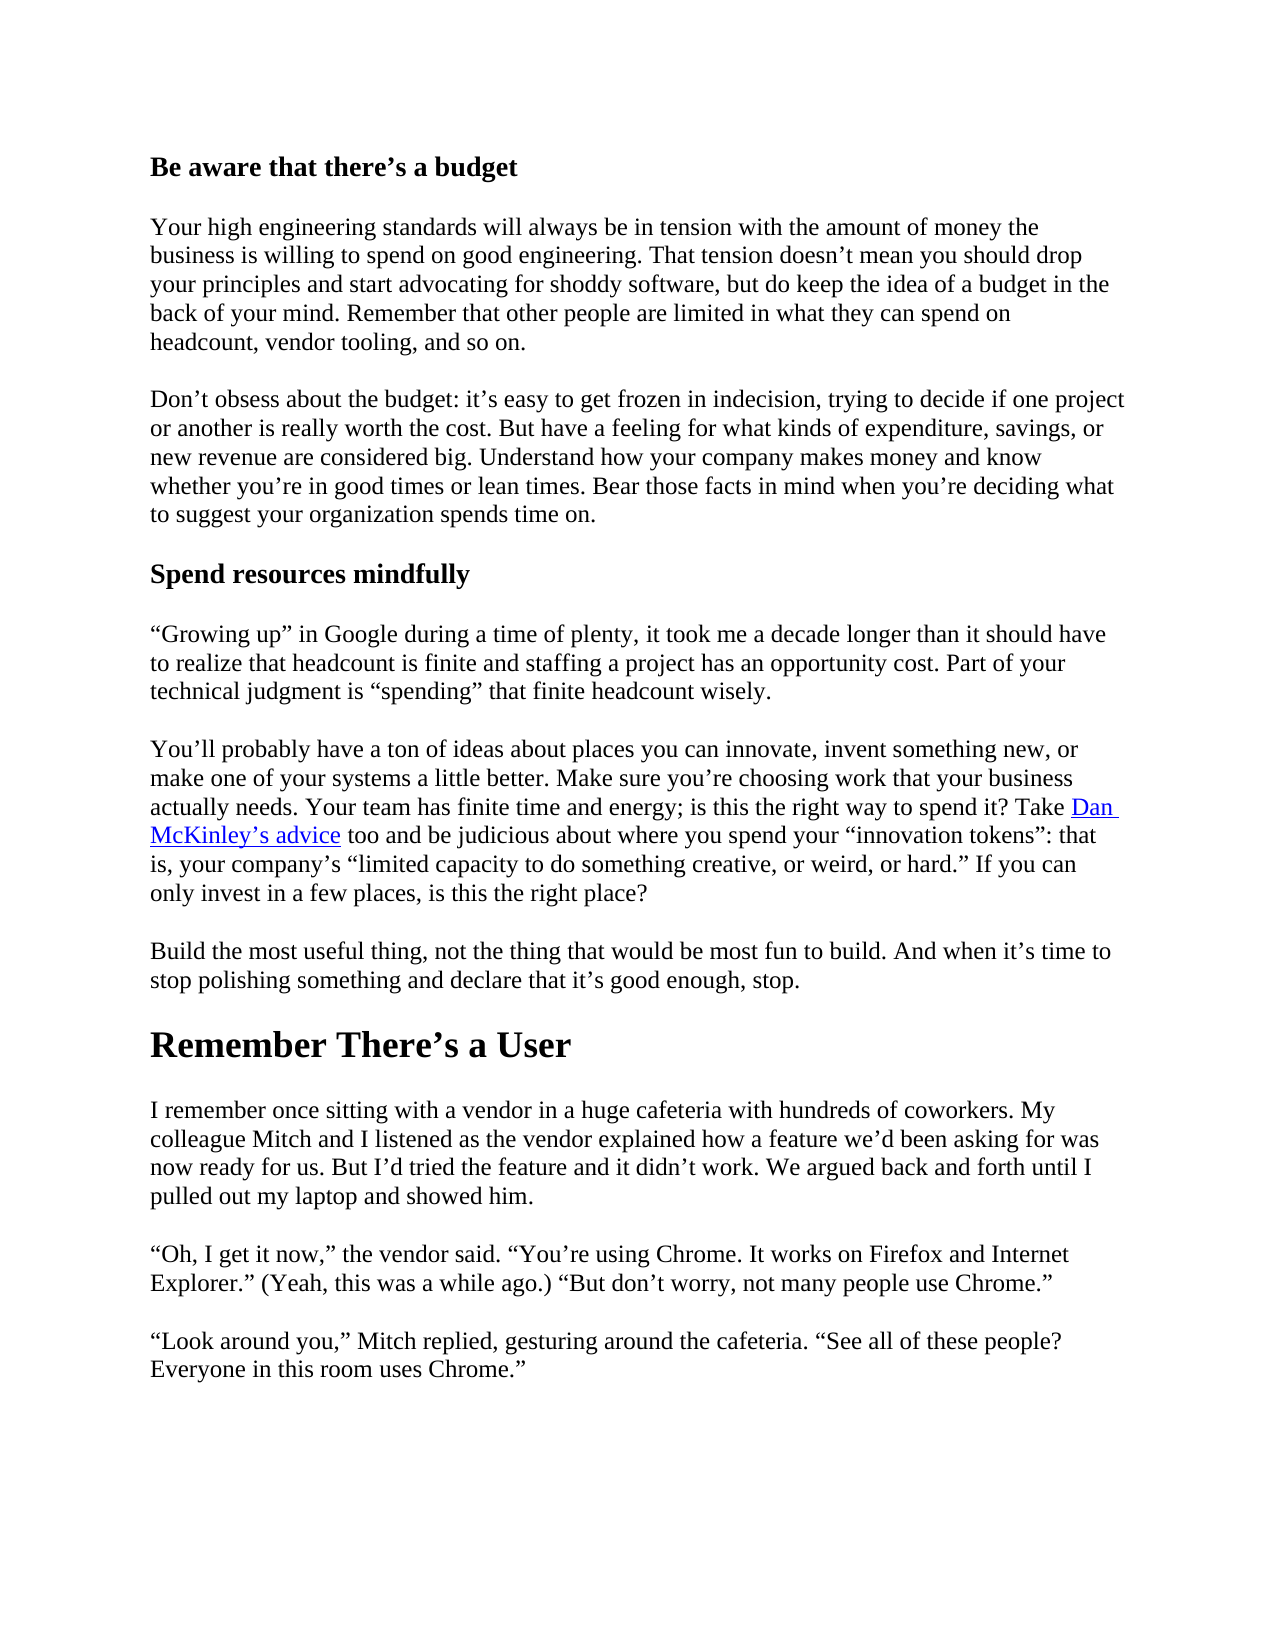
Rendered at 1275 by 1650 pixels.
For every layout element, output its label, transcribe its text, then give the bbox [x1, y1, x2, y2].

text Build the most useful thing, not the thing that would be most fun to build. And when it’s time to stop polishing something and declare that it’s good enough, stop. [150, 936, 1125, 993]
text “Look around you,” Mitch replied, gesturing around the cafeteria. “See all of these people? Everyone in this room uses Chrome.” [150, 1326, 1125, 1383]
text “Growing up” in Google during a time of plenty, it took me a decade longer than it should have to realize that headcount is finite and staffing a project has an opportunity cost. Part of your technical judgment is “spending” that finite headcount wisely. [150, 619, 1125, 705]
text Don’t obsess about the budget: it’s easy to get frozen in indecision, trying to decide if one project or another is really worth the cost. But have a feeling for what kinds of expenditure, savings, or new revenue are considered big. Understand how your company makes money and know whether you’re in good times or lean times. Bear those facts in mind when you’re deciding what to suggest your organization spends time on. [150, 384, 1125, 528]
text Remember There’s a User [150, 1023, 1125, 1066]
text I remember once sitting with a vendor in a huge cafeteria with hundreds of coworkers. My colleague Mitch and I listened as the vendor explained how a feature we’d been asking for was now ready for us. But I’d tried the feature and it didn’t work. We argued back and forth until I pulled out my laptop and showed him. [150, 1095, 1125, 1210]
text Spend resources mindfully [150, 557, 1125, 590]
text You’ll probably have a ton of ideas about places you can innovate, invent something new, or make one of your systems a little better. Make sure you’re choosing work that your business actually needs. Your team has finite time and energy; is this the right way to spend it? Take Dan McKinley’s advice too and be judicious about where you spend your “innovation tokens”: that is, your company’s “limited capacity to do something creative, or weird, or hard.” If you can only invest in a few places, is this the right place? [150, 734, 1125, 907]
text “Oh, I get it now,” the vendor said. “You’re using Chrome. It works on Firefox and Internet Explorer.” (Yeah, this was a while ago.) “But don’t worry, not many people use Chrome.” [150, 1239, 1125, 1297]
text Your high engineering standards will always be in tension with the amount of money the business is willing to spend on good engineering. That tension doesn’t mean you should drop your principles and start advocating for shoddy software, but do keep the idea of a budget in the back of your mind. Remember that other people are limited in what they can spend on headcount, vendor tooling, and so on. [150, 212, 1125, 355]
text Be aware that there’s a budget [150, 150, 1125, 182]
